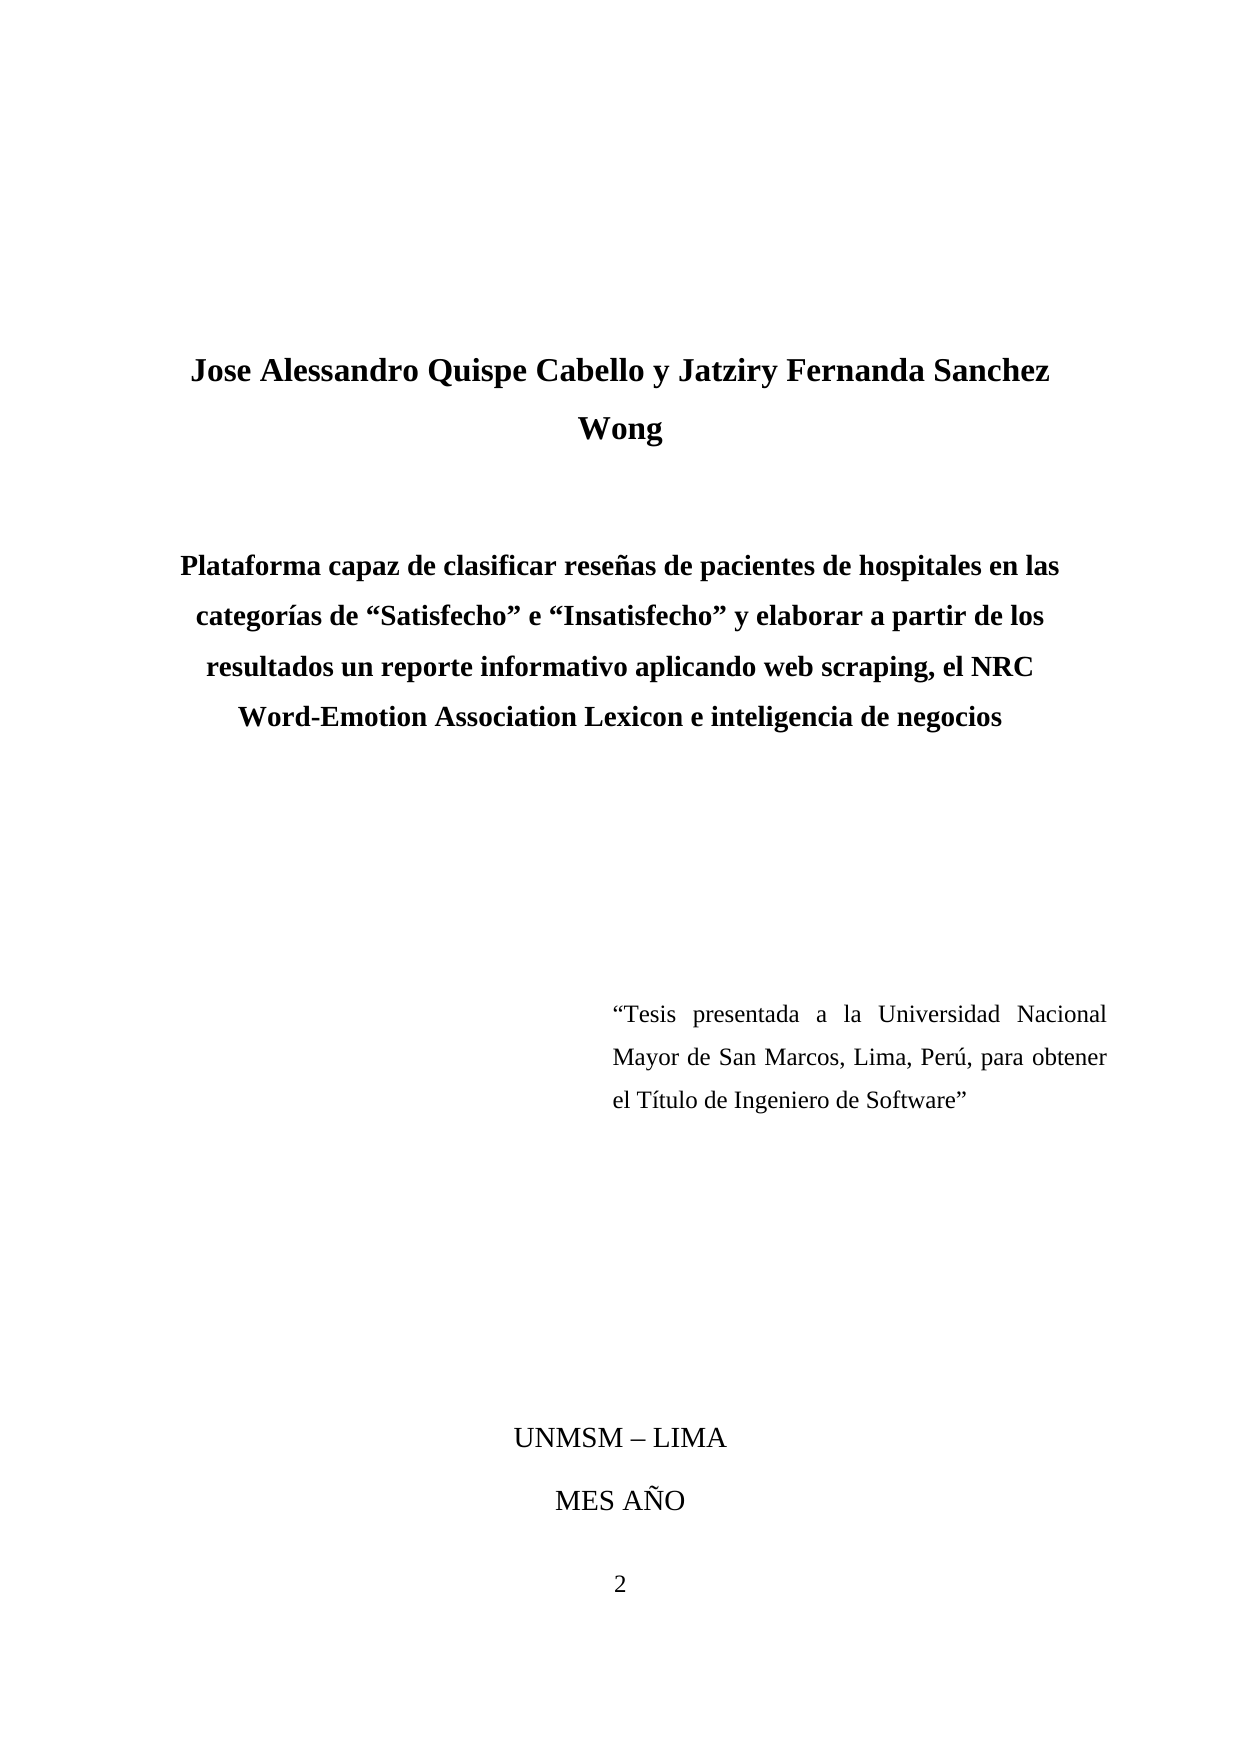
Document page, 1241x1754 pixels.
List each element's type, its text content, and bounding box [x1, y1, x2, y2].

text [177, 351, 1063, 446]
text MES AÑO [177, 1483, 1063, 1517]
text Plataforma capaz de clasificar reseñas de pacientes de hospitales en las categorías de “Satisfecho” e “Insatisfecho” y elaborar a partir de los resultados un reporte informativo aplicando web scraping, el NRC Word-Emotion Association Lexicon e inteligencia de negocios [177, 548, 1063, 732]
text UNMSM – LIMA [177, 1421, 1063, 1454]
